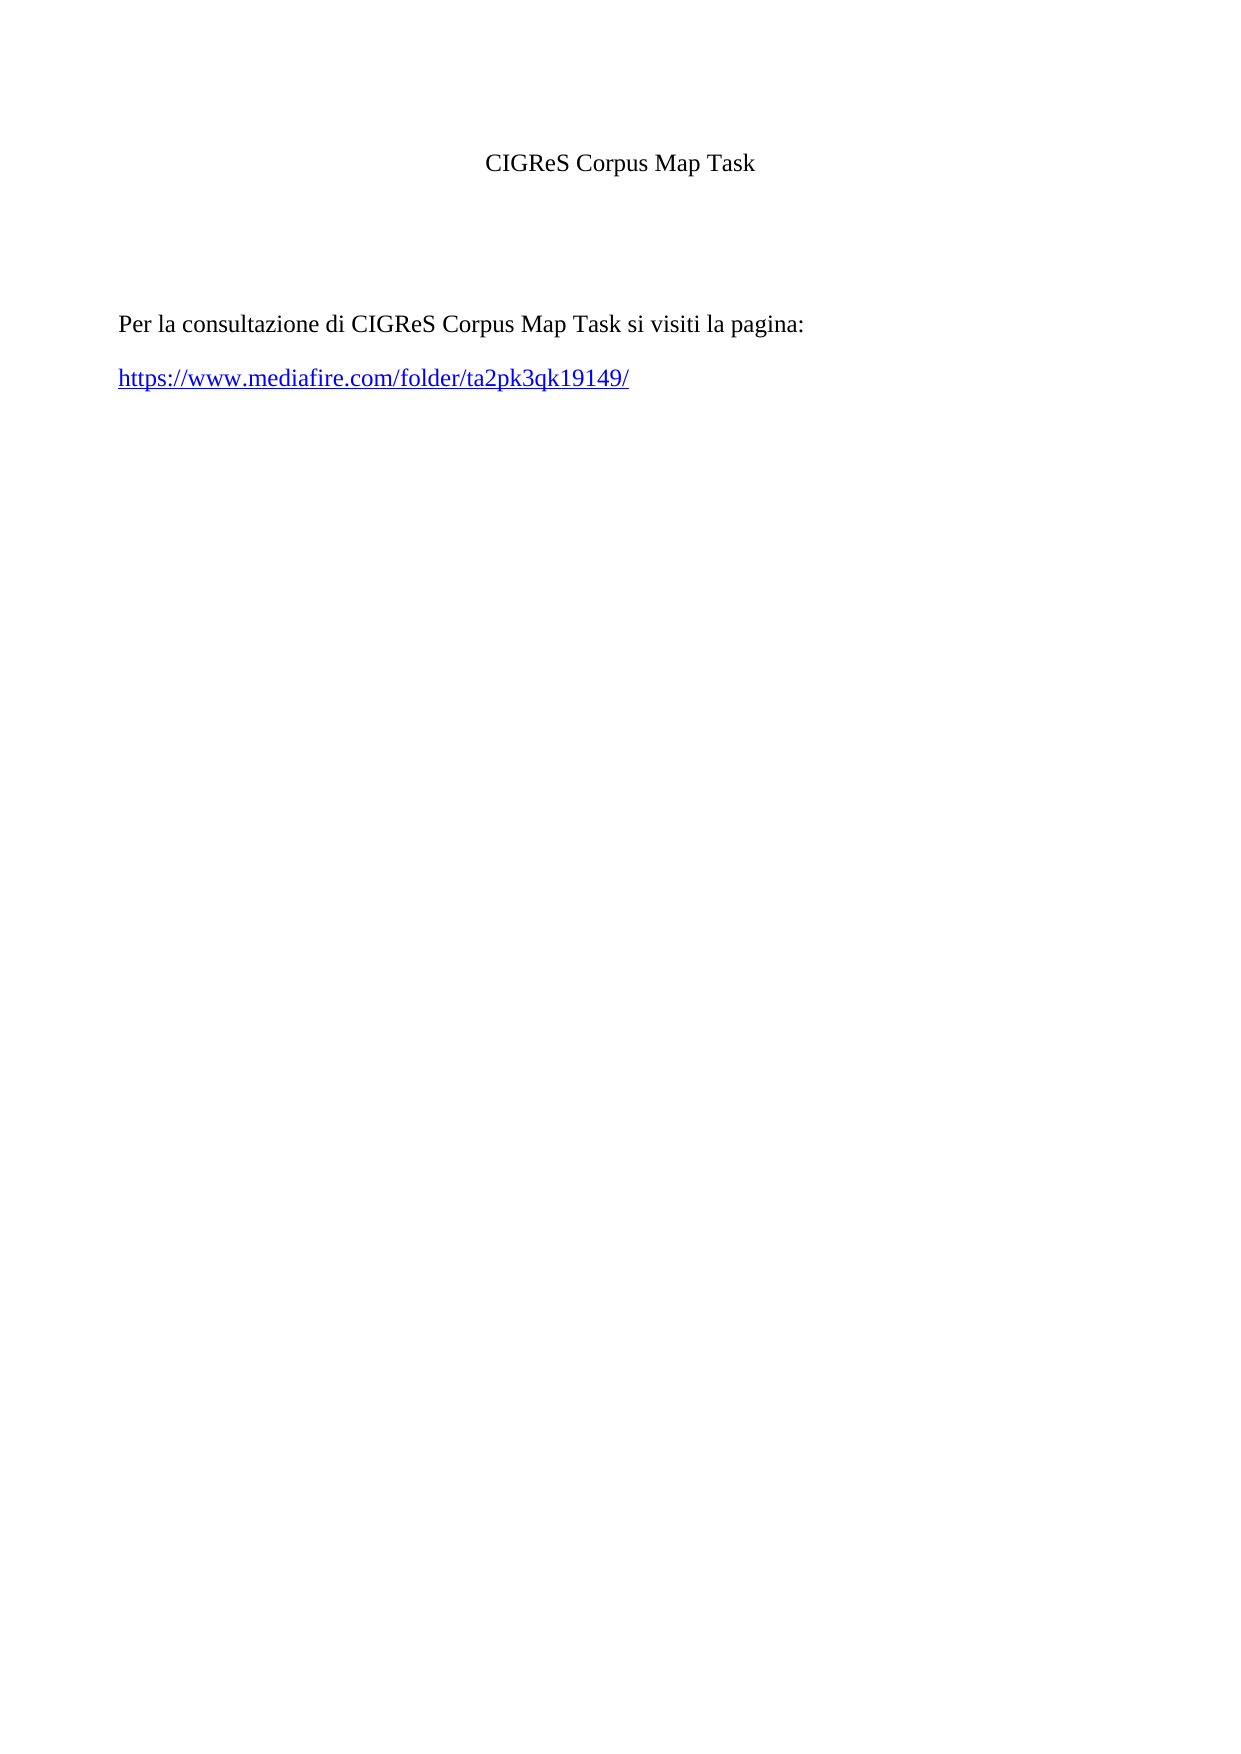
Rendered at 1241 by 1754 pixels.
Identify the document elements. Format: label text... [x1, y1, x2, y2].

text https://www.mediafire.com/folder/ta2pk3qk19149/ [118, 363, 1122, 392]
text Per la consultazione di CIGReS Corpus Map Task si visiti la pagina: [118, 309, 1122, 338]
text CIGReS Corpus Map Task [118, 148, 1122, 176]
